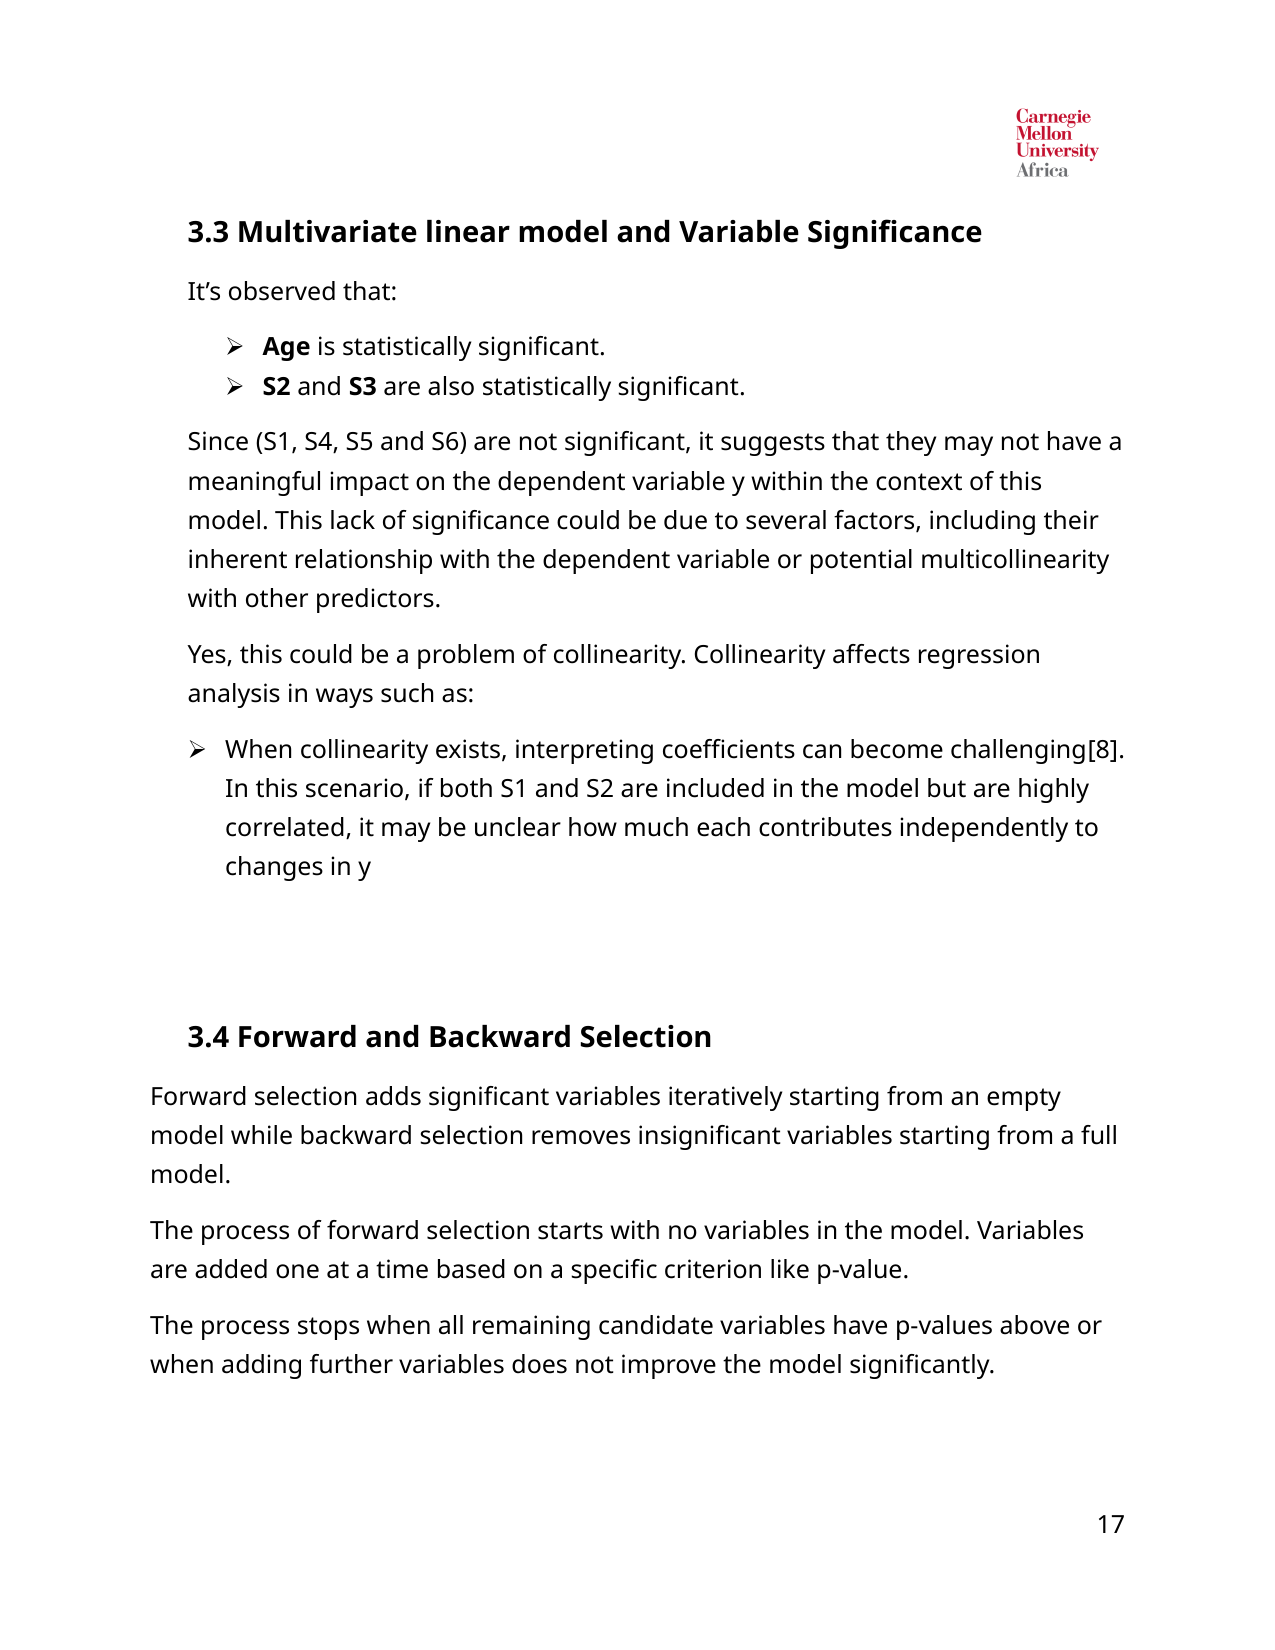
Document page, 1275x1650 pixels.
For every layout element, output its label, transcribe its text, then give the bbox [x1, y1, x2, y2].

text Yes, this could be a problem of collinearity. Collinearity affects regression analysis in ways such as: [187, 637, 1125, 710]
text The process stops when all remaining candidate variables have p-values above or when adding further variables does not improve the model significantly. [150, 1308, 1125, 1381]
list Age is statistically significant. [225, 329, 1125, 363]
text The process of forward selection starts with no variables in the model. Variables are added one at a time based on a specific criterion like p-value. [150, 1213, 1125, 1286]
subtitle 3.4 Forward and Backward Selection [187, 1017, 1125, 1056]
picture [989, 75, 1125, 211]
list When collinearity exists, interpreting coefficients can become challenging[8]. In this scenario, if both S1 and S2 are included in the model but are highly correlated, it may be unclear how much each contributes independently to changes in y [187, 732, 1125, 883]
list S2 and S3 are also statistically significant. [225, 368, 1125, 402]
text Forward selection adds significant variables iteratively starting from an empty model while backward selection removes insignificant variables starting from a full model. [150, 1079, 1125, 1191]
text Since (S1, S4, S5 and S6) are not significant, it suggests that they may not have a meaningful impact on the dependent variable y within the context of this model. This lack of significance could be due to several factors, including their inherent relationship with the dependent variable or potential multicollinearity with other predictors. [187, 424, 1125, 615]
text It’s observed that: [187, 273, 1125, 307]
subtitle 3.3 Multivariate linear model and Variable Significance [187, 211, 1125, 251]
